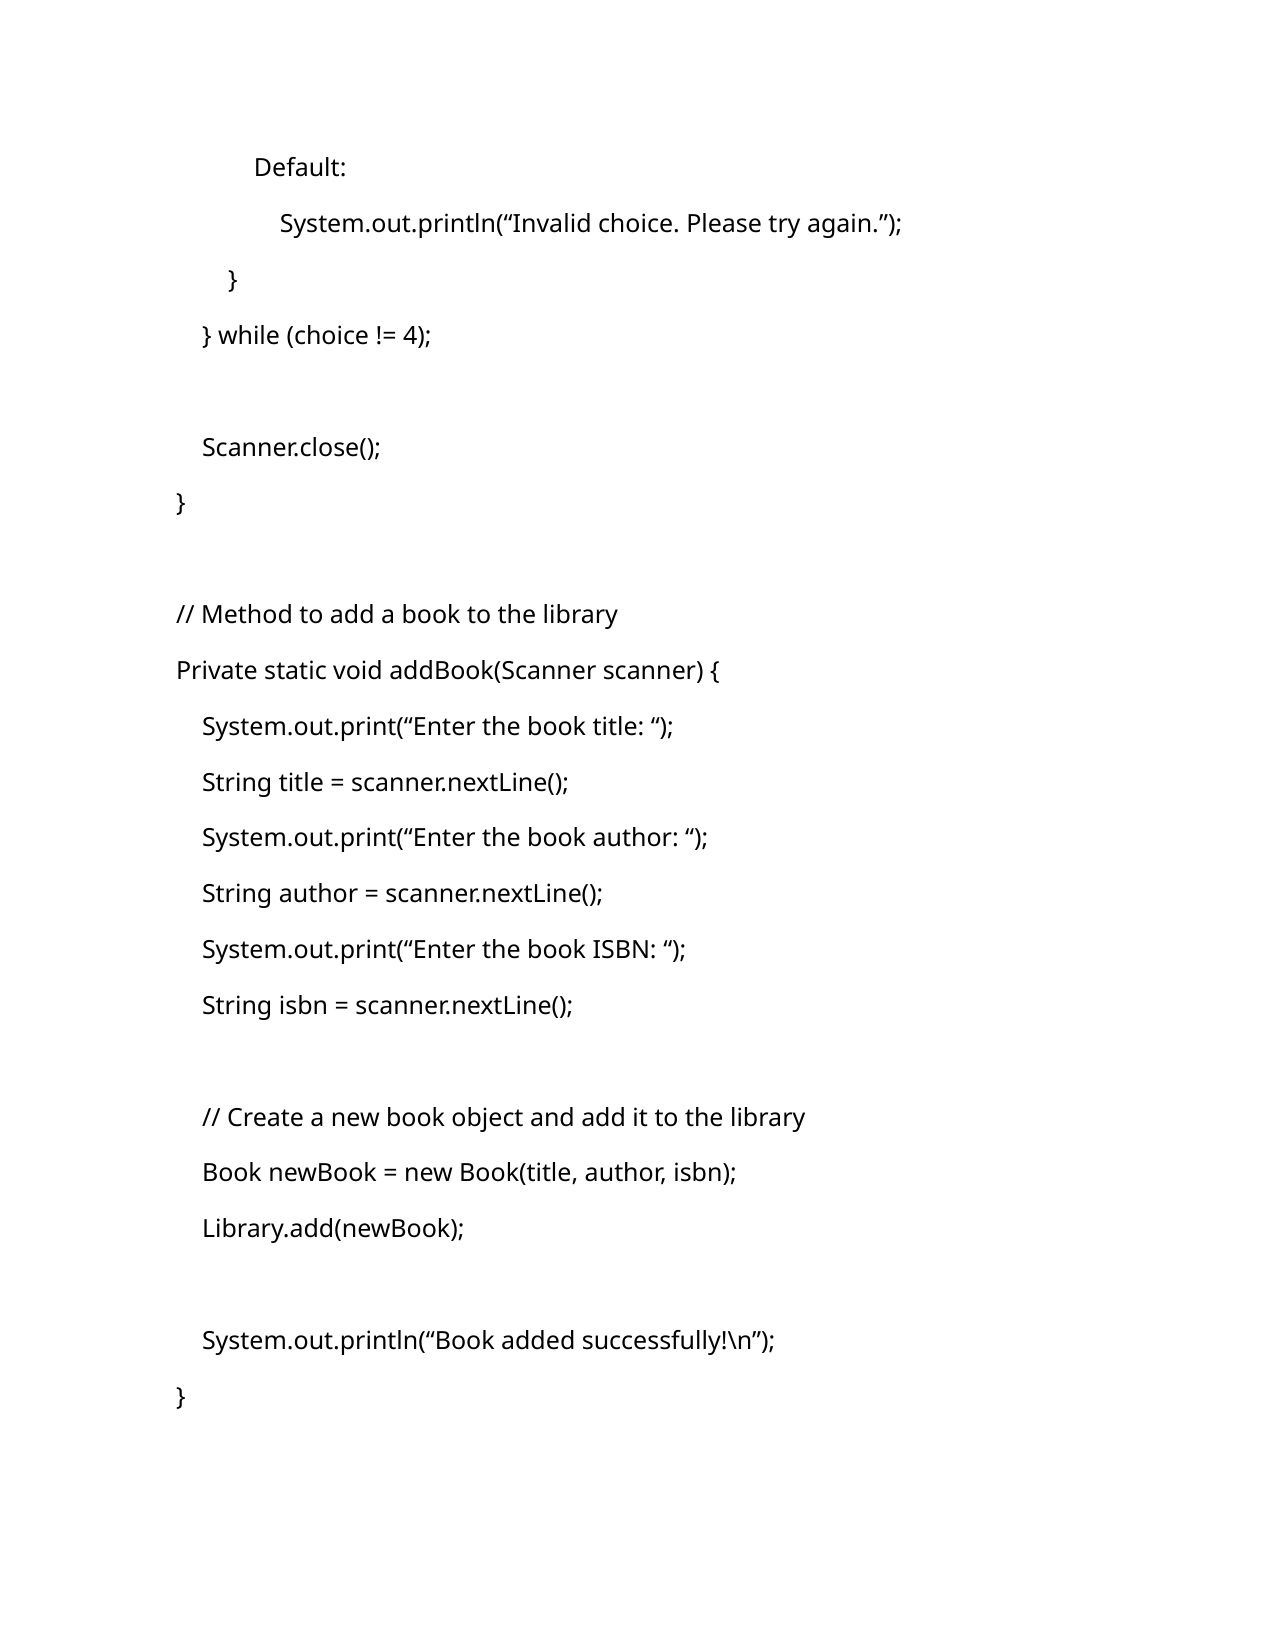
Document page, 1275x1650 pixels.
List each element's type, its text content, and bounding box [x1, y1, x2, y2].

text Scanner.close(); [150, 429, 1125, 463]
text System.out.print(“Enter the book title: “); [150, 708, 1125, 742]
text // Create a new book object and add it to the library [150, 1099, 1125, 1133]
text } [150, 1378, 1125, 1412]
text Private static void addBook(Scanner scanner) { [150, 652, 1125, 687]
text Default: [150, 150, 1125, 184]
text String author = scanner.nextLine(); [150, 876, 1125, 910]
text Book newBook = new Book(title, author, isbn); [150, 1155, 1125, 1189]
text System.out.println(“Invalid choice. Please try again.”); [150, 206, 1125, 240]
text } while (choice != 4); [150, 317, 1125, 352]
text // Method to add a book to the library [150, 597, 1125, 631]
text } [150, 485, 1125, 519]
text String title = scanner.nextLine(); [150, 764, 1125, 798]
text System.out.print(“Enter the book ISBN: “); [150, 932, 1125, 966]
text Library.add(newBook); [150, 1211, 1125, 1245]
text } [150, 262, 1125, 296]
text System.out.println(“Book added successfully!\n”); [150, 1322, 1125, 1357]
text System.out.print(“Enter the book author: “); [150, 820, 1125, 854]
text String isbn = scanner.nextLine(); [150, 987, 1125, 1022]
